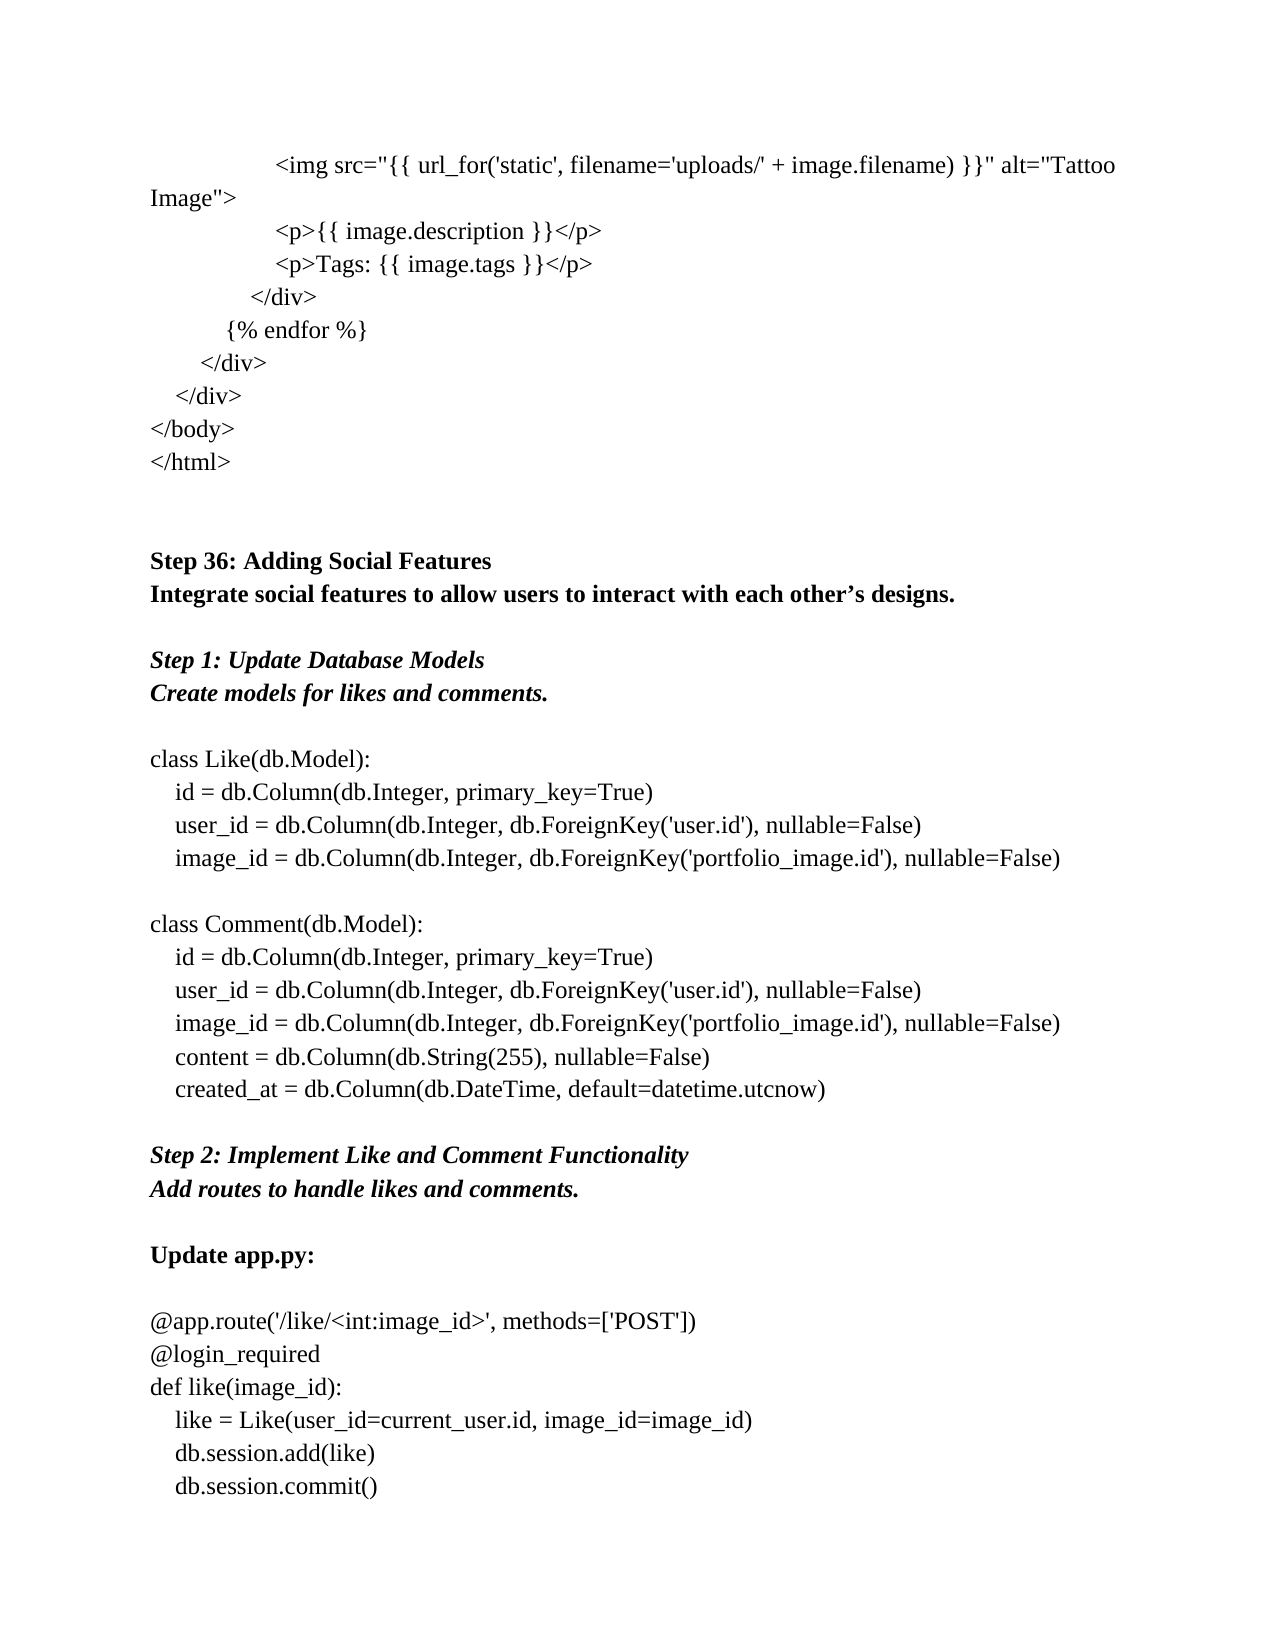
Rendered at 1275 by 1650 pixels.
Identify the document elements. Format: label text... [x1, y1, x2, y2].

text like = Like(user_id=current_user.id, image_id=image_id) [150, 1405, 1125, 1433]
text user_id = db.Column(db.Integer, db.ForeignKey('user.id'), nullable=False) [150, 810, 1125, 839]
text <p>Tags: {{ image.tags }}</p> [150, 249, 1125, 278]
text {% endfor %} [150, 315, 1125, 344]
text Create models for likes and comments. [150, 678, 1125, 707]
text content = db.Column(db.String(255), nullable=False) [150, 1042, 1125, 1070]
text image_id = db.Column(db.Integer, db.ForeignKey('portfolio_image.id'), nullable=False) [150, 1008, 1125, 1037]
text Add routes to handle likes and comments. [150, 1174, 1125, 1202]
text user_id = db.Column(db.Integer, db.ForeignKey('user.id'), nullable=False) [150, 976, 1125, 1004]
text Step 2: Implement Like and Comment Functionality [150, 1141, 1125, 1169]
text created_at = db.Column(db.DateTime, default=datetime.utcnow) [150, 1074, 1125, 1103]
text Step 36: Adding Social Features [150, 546, 1125, 575]
text <p>{{ image.description }}</p> [150, 216, 1125, 245]
text Integrate social features to allow users to interact with each other’s designs. [150, 579, 1125, 608]
text id = db.Column(db.Integer, primary_key=True) [150, 942, 1125, 971]
text Update app.py: [150, 1240, 1125, 1268]
text @app.route('/like/<int:image_id>', methods=['POST']) [150, 1306, 1125, 1334]
text Step 1: Update Database Models [150, 645, 1125, 674]
text image_id = db.Column(db.Integer, db.ForeignKey('portfolio_image.id'), nullable=False) [150, 843, 1125, 872]
text def like(image_id): [150, 1372, 1125, 1401]
text db.session.add(like) [150, 1438, 1125, 1467]
text </html> [150, 447, 1125, 476]
text id = db.Column(db.Integer, primary_key=True) [150, 777, 1125, 806]
text </body> [150, 414, 1125, 443]
text class Comment(db.Model): [150, 909, 1125, 938]
text db.session.commit() [150, 1471, 1125, 1499]
text class Like(db.Model): [150, 744, 1125, 773]
text @login_required [150, 1339, 1125, 1367]
text </div> [150, 282, 1125, 311]
text </div> [150, 348, 1125, 377]
text <img src="{{ url_for('static', filename='uploads/' + image.filename) }}" alt="Tattoo Image"> [150, 150, 1125, 212]
text </div> [150, 381, 1125, 410]
